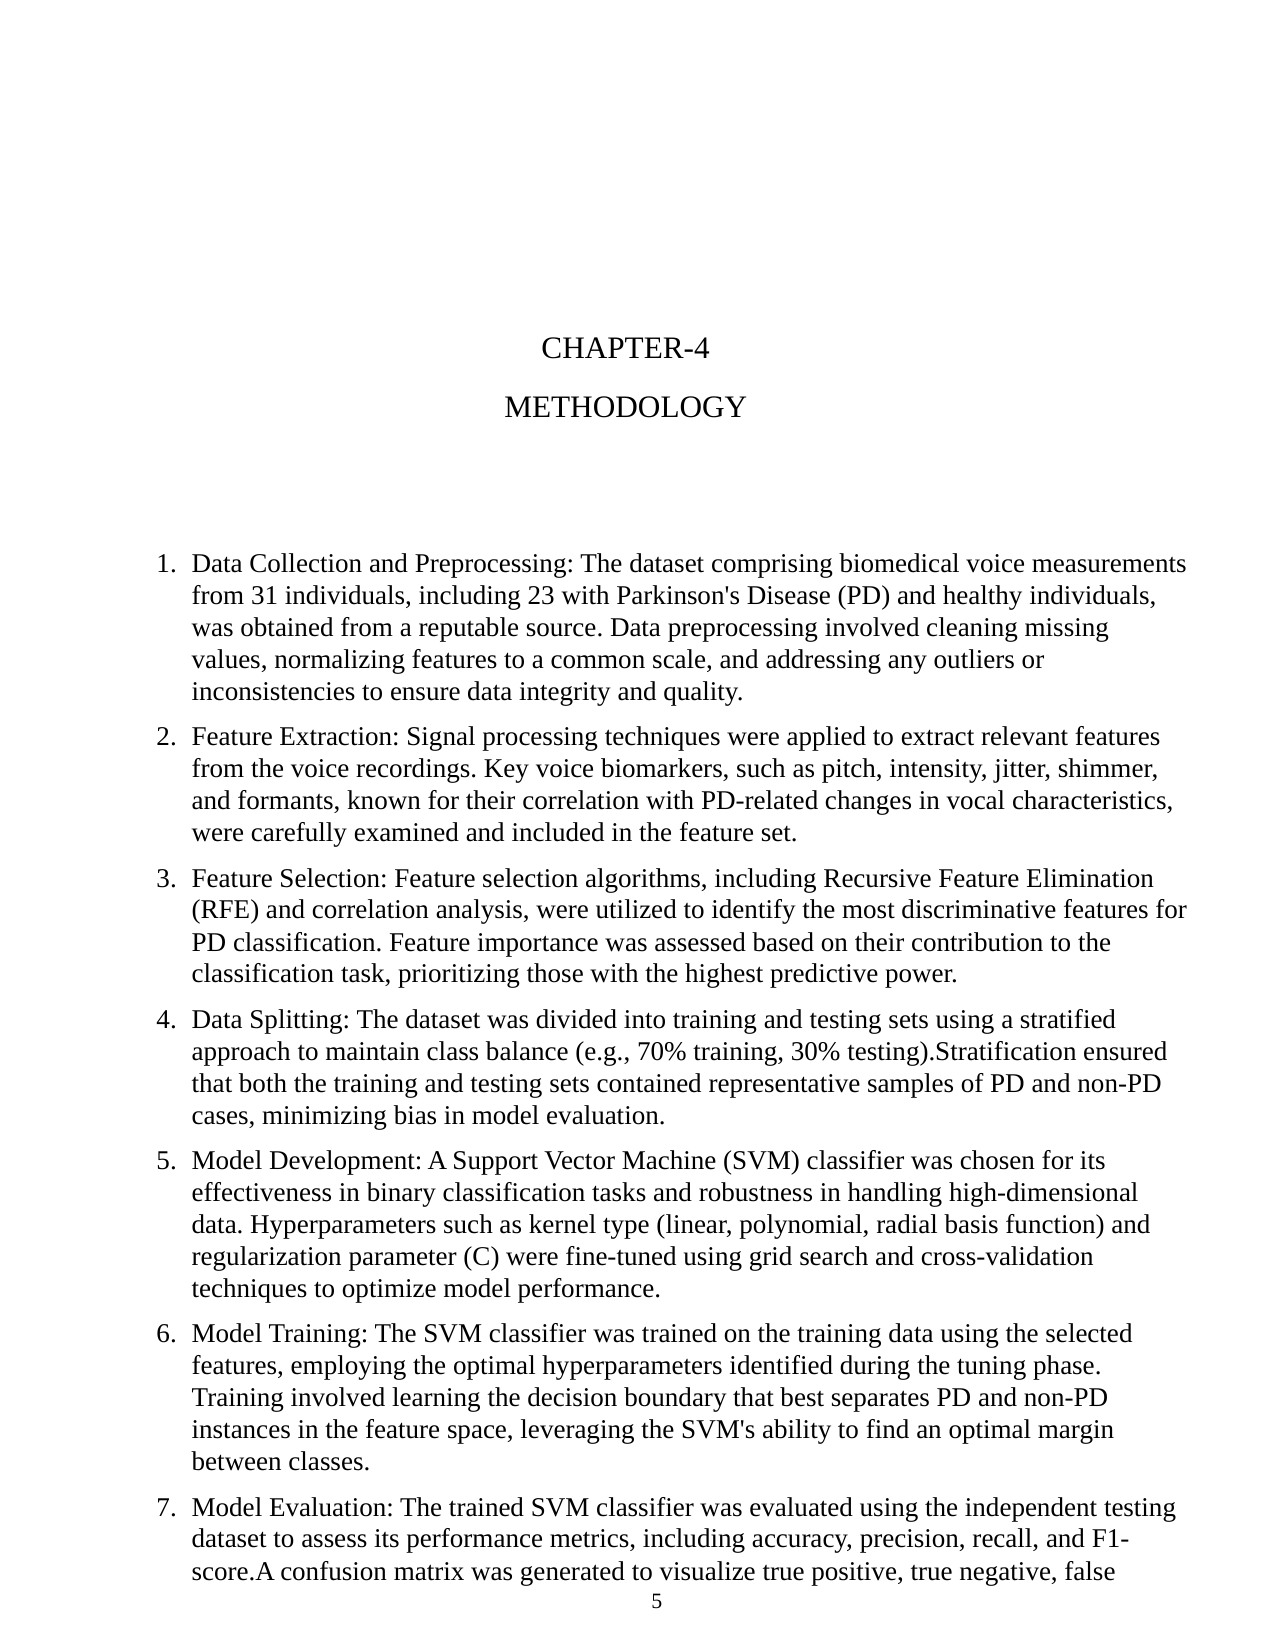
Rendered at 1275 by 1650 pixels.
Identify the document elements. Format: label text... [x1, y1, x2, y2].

text METHODOLOGY [155, 388, 1096, 424]
list Model Development: A Support Vector Machine (SVM) classifier was chosen for its effectiveness in binary classification tasks and robustness in handling high-dimensional data. Hyperparameters such as kernel type (linear, polynomial, radial basis function) and regularization parameter (C) were fine-tuned using grid search and cross-validation techniques to optimize model performance. [156, 1144, 1192, 1303]
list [156, 1491, 1192, 1586]
text CHAPTER-4 [155, 329, 1096, 365]
list Data Splitting: The dataset was divided into training and testing sets using a stratified approach to maintain class balance (e.g., 70% training, 30% testing).Stratification ensured that both the training and testing sets contained representative samples of PD and non-PD cases, minimizing bias in model evaluation. [156, 1003, 1192, 1130]
list Model Training: The SVM classifier was trained on the training data using the selected features, employing the optimal hyperparameters identified during the tuning phase. Training involved learning the decision boundary that best separates PD and non-PD instances in the feature space, leveraging the SVM's ability to find an optimal margin between classes. [156, 1317, 1192, 1476]
list Data Collection and Preprocessing: The dataset comprising biomedical voice measurements from 31 individuals, including 23 with Parkinson's Disease (PD) and healthy individuals, was obtained from a reputable source. Data preprocessing involved cleaning missing values, normalizing features to a common scale, and addressing any outliers or inconsistencies to ensure data integrity and quality. [156, 547, 1192, 706]
list Feature Extraction: Signal processing techniques were applied to extract relevant features from the voice recordings. Key voice biomarkers, such as pitch, intensity, jitter, shimmer, and formants, known for their correlation with PD-related changes in vocal characteristics, were carefully examined and included in the feature set. [156, 720, 1192, 847]
list Feature Selection: Feature selection algorithms, including Recursive Feature Elimination (RFE) and correlation analysis, were utilized to identify the most discriminative features for PD classification. Feature importance was assessed based on their contribution to the classification task, prioritizing those with the highest predictive power. [156, 862, 1192, 989]
